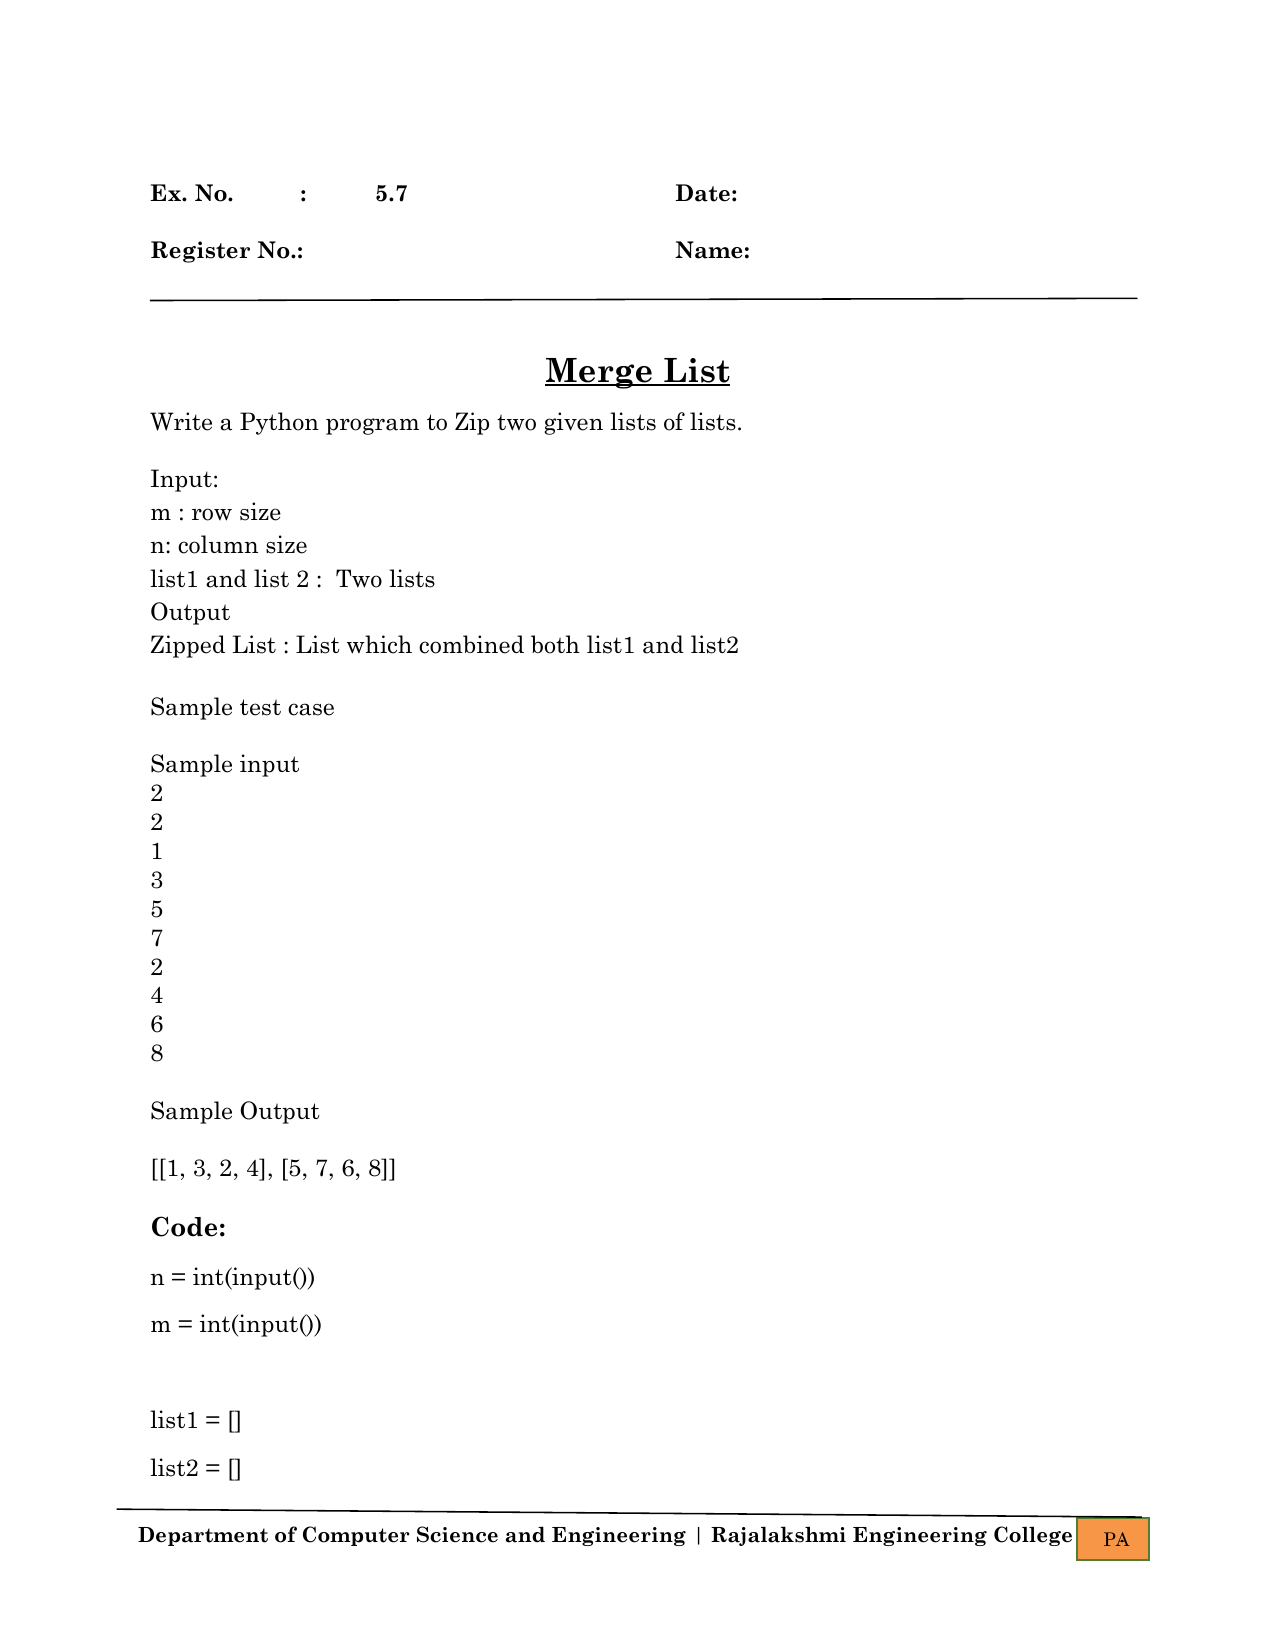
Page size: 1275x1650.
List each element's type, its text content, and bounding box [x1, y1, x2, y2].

text 1 [150, 836, 1125, 865]
text m : row size [150, 497, 1125, 526]
text m = int(input()) [150, 1309, 1125, 1338]
text n = int(input()) [150, 1261, 1125, 1290]
text 4 [150, 980, 1125, 1009]
text 5 [150, 893, 1125, 922]
text Sample test case [150, 692, 1125, 720]
text 8 [150, 1038, 1125, 1067]
text 2 [150, 951, 1125, 980]
text Sample input [150, 749, 1125, 778]
text 2 [150, 807, 1125, 836]
text n: column size [150, 530, 1125, 559]
text Input: [150, 464, 1125, 493]
text Code: [150, 1211, 1125, 1242]
text list2 = [] [150, 1453, 1125, 1482]
text Register No.: Name: [150, 236, 1125, 263]
text Output [150, 596, 1125, 625]
text [[1, 3, 2, 4], [5, 7, 6, 8]] [150, 1153, 1125, 1182]
text 7 [150, 922, 1125, 951]
text 3 [150, 865, 1125, 893]
text list1 and list 2 : Two lists [150, 563, 1125, 592]
text list1 = [] [150, 1405, 1125, 1434]
text 2 [150, 778, 1125, 807]
text Zipped List : List which combined both list1 and list2 [150, 629, 1125, 658]
text Sample Output [150, 1096, 1125, 1124]
text Merge List [150, 349, 1125, 389]
text 6 [150, 1009, 1125, 1038]
text Write a Python program to Zip two given lists of lists. [150, 406, 1125, 435]
text Ex. No. : 5.7 Date: [150, 179, 1125, 207]
